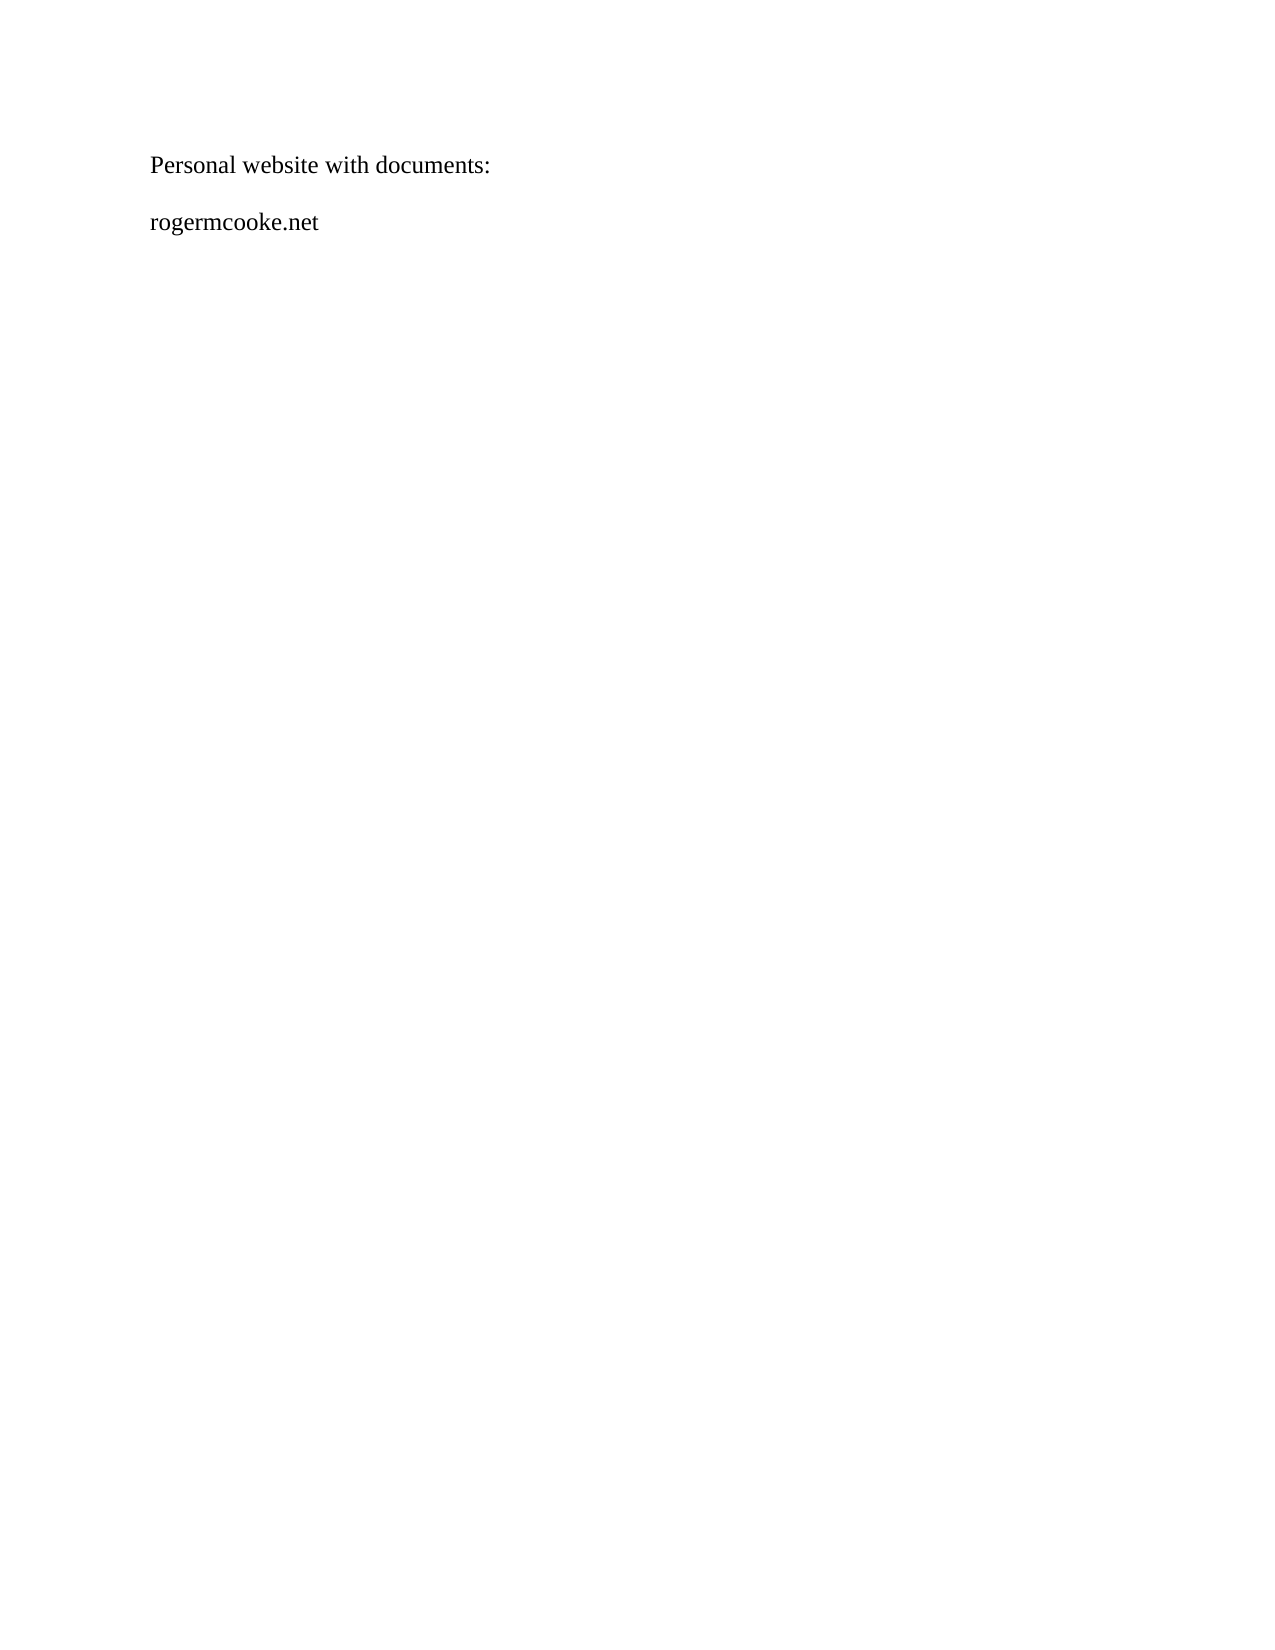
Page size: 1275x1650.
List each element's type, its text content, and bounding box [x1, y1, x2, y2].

text rogermcooke.net [150, 207, 1125, 236]
text Personal website with documents: [150, 150, 1125, 179]
